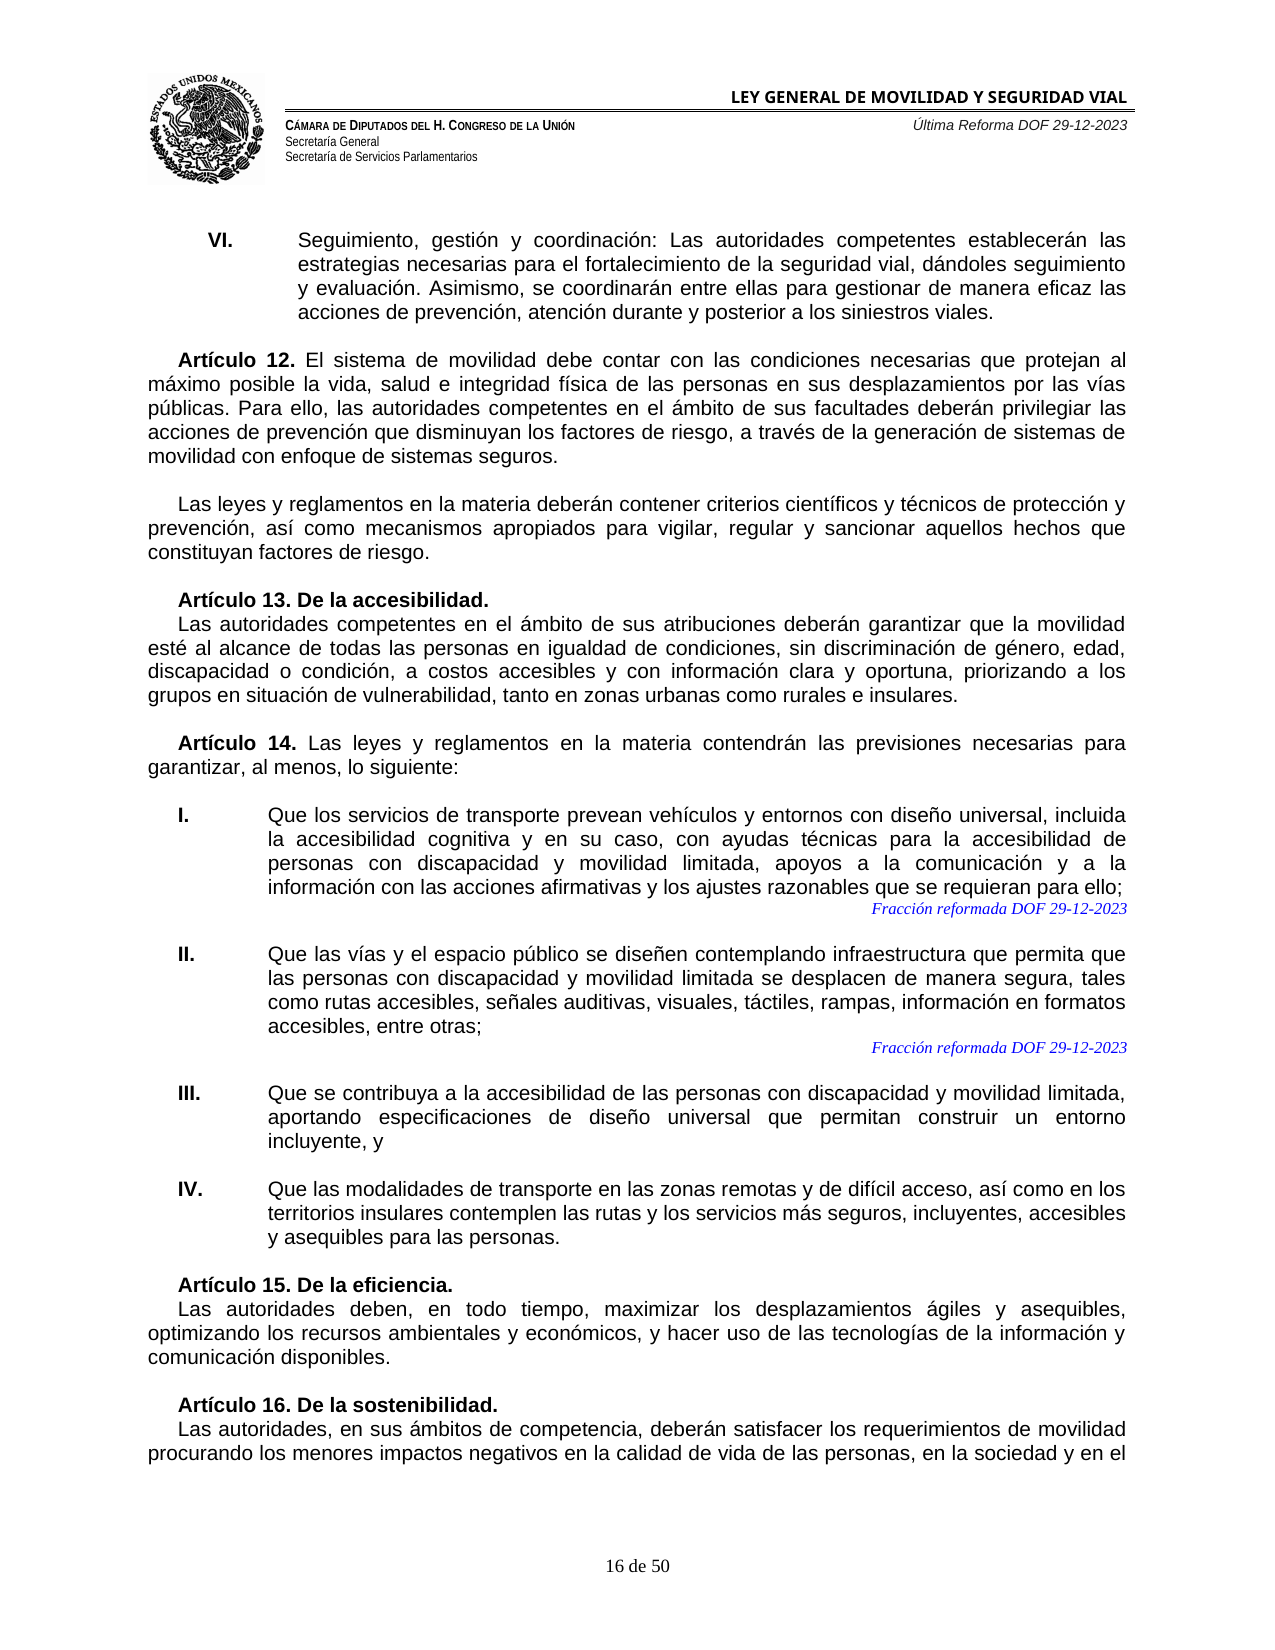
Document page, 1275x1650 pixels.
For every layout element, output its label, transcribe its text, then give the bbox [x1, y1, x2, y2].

text I. Que los servicios de transporte prevean vehículos y entornos con diseño universal, incluida la accesibilidad cognitiva y en su caso, con ayudas técnicas para la accesibilidad de personas con discapacidad y movilidad limitada, apoyos a la comunicación y a la información con las acciones afirmativas y los ajustes razonables que se requieran para ello; [178, 803, 1127, 899]
text Las autoridades deben, en todo tiempo, maximizar los desplazamientos ágiles y asequibles, optimizando los recursos ambientales y económicos, y hacer uso de las tecnologías de la información y comunicación disponibles. [148, 1297, 1127, 1368]
text Artículo 16. De la sostenibilidad. [148, 1392, 1127, 1416]
text Las leyes y reglamentos en la materia deberán contener criterios científicos y técnicos de protección y prevención, así como mecanismos apropiados para vigilar, regular y sancionar aquellos hechos que constituyan factores de riesgo. [148, 492, 1127, 563]
text IV. Que las modalidades de transporte en las zonas remotas y de difícil acceso, así como en los territorios insulares contemplen las rutas y los servicios más seguros, incluyentes, accesibles y asequibles para las personas. [178, 1177, 1127, 1249]
text Artículo 12. El sistema de movilidad debe contar con las condiciones necesarias que protejan al máximo posible la vida, salud e integridad física de las personas en sus desplazamientos por las vías públicas. Para ello, las autoridades competentes en el ámbito de sus facultades deberán privilegiar las acciones de prevención que disminuyan los factores de riesgo, a través de la generación de sistemas de movilidad con enfoque de sistemas seguros. [148, 348, 1127, 468]
text Artículo 15. De la eficiencia. [148, 1273, 1127, 1297]
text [148, 1416, 1127, 1464]
text Fracción reformada DOF 29-12-2023 [148, 1038, 1127, 1057]
text Artículo 13. De la accesibilidad. [148, 587, 1127, 611]
text VI. Seguimiento, gestión y coordinación: Las autoridades competentes establecerán las estrategias necesarias para el fortalecimiento de la seguridad vial, dándoles seguimiento y evaluación. Asimismo, se coordinarán entre ellas para gestionar de manera eficaz las acciones de prevención, atención durante y posterior a los siniestros viales. [208, 228, 1127, 324]
text Fracción reformada DOF 29-12-2023 [148, 899, 1127, 918]
text II. Que las vías y el espacio público se diseñen contemplando infraestructura que permita que las personas con discapacidad y movilidad limitada se desplacen de manera segura, tales como rutas accesibles, señales auditivas, visuales, táctiles, rampas, información en formatos accesibles, entre otras; [178, 942, 1127, 1038]
text III. Que se contribuya a la accesibilidad de las personas con discapacidad y movilidad limitada, aportando especificaciones de diseño universal que permitan construir un entorno incluyente, y [178, 1081, 1127, 1153]
text Las autoridades competentes en el ámbito de sus atribuciones deberán garantizar que la movilidad esté al alcance de todas las personas en igualdad de condiciones, sin discriminación de género, edad, discapacidad o condición, a costos accesibles y con información clara y oportuna, priorizando a los grupos en situación de vulnerabilidad, tanto en zonas urbanas como rurales e insulares. [148, 611, 1127, 707]
text Artículo 14. Las leyes y reglamentos en la materia contendrán las previsiones necesarias para garantizar, al menos, lo siguiente: [148, 731, 1127, 779]
